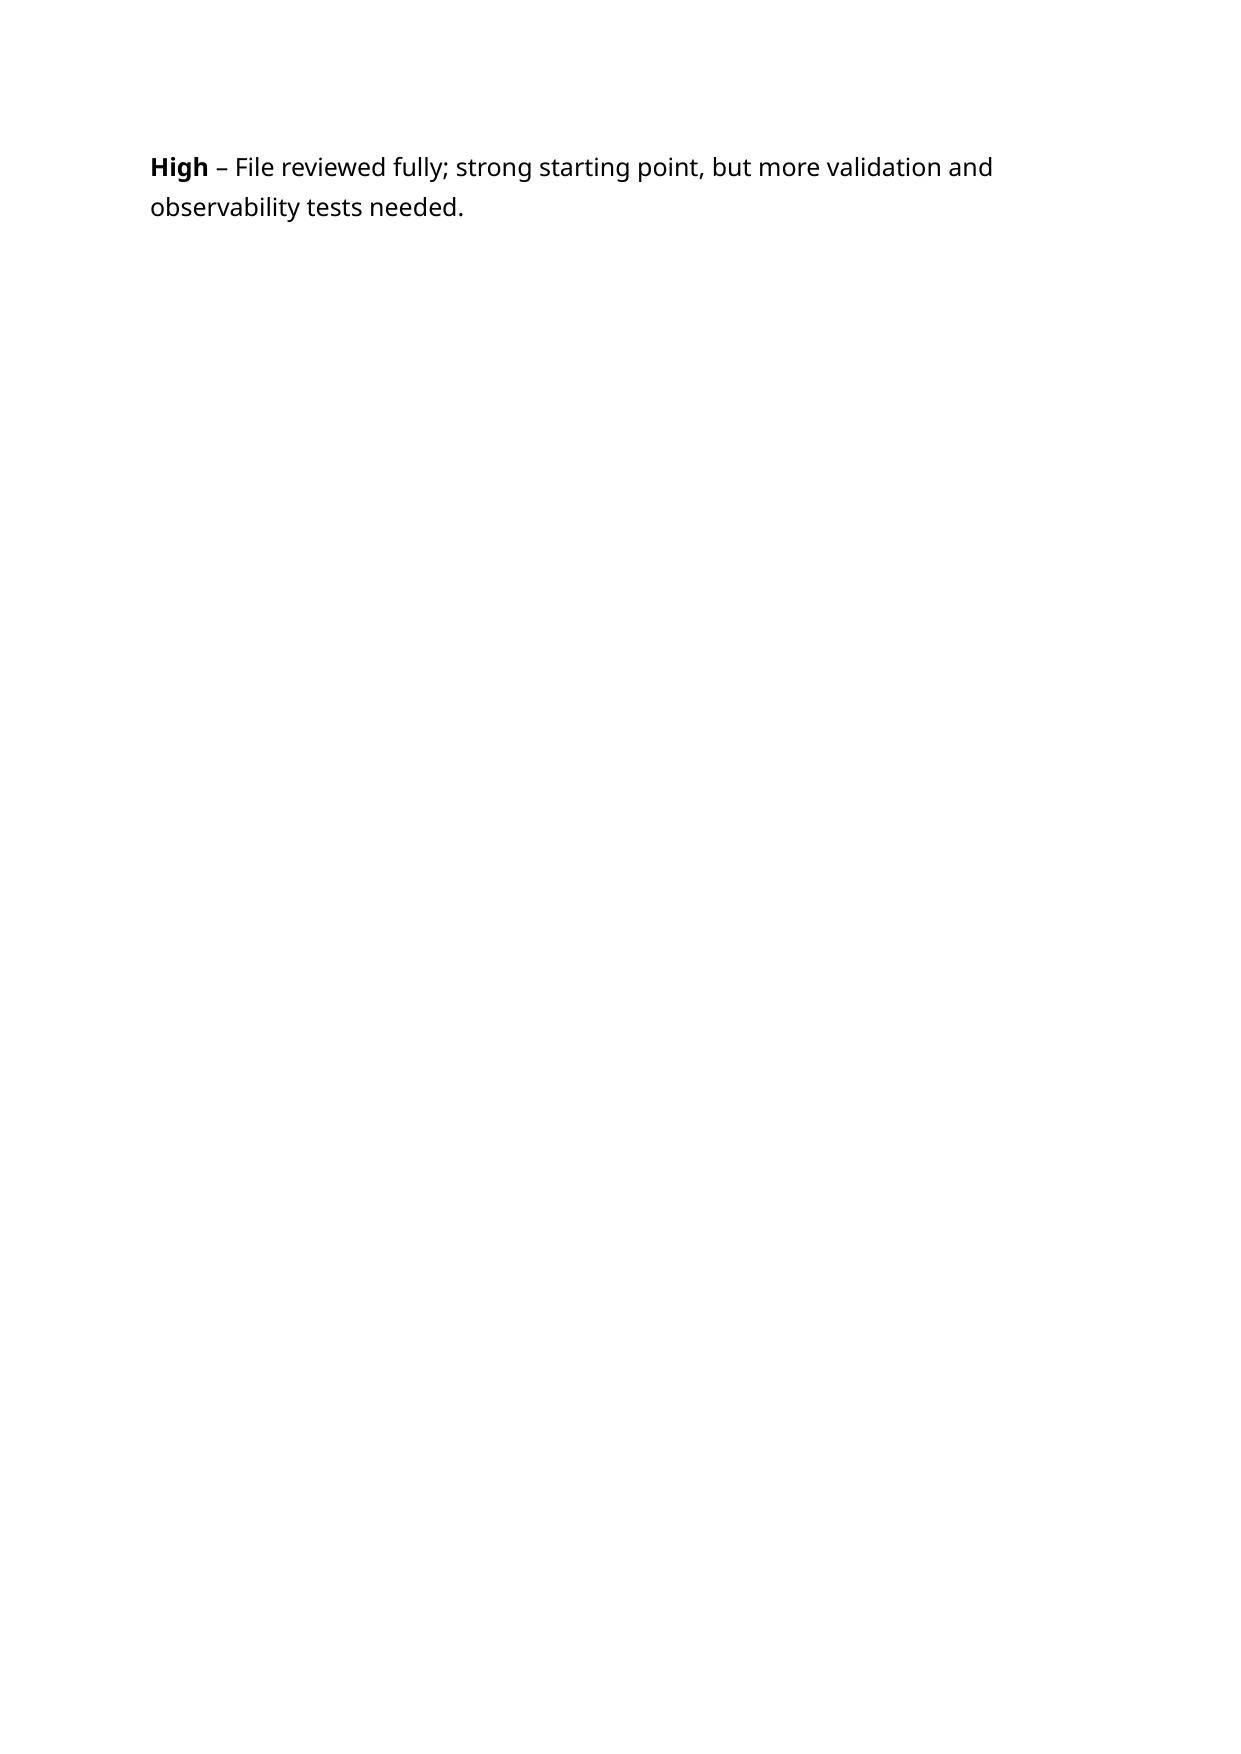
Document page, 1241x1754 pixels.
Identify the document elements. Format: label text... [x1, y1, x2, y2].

text High – File reviewed fully; strong starting point, but more validation and observability tests needed. [150, 150, 1090, 223]
